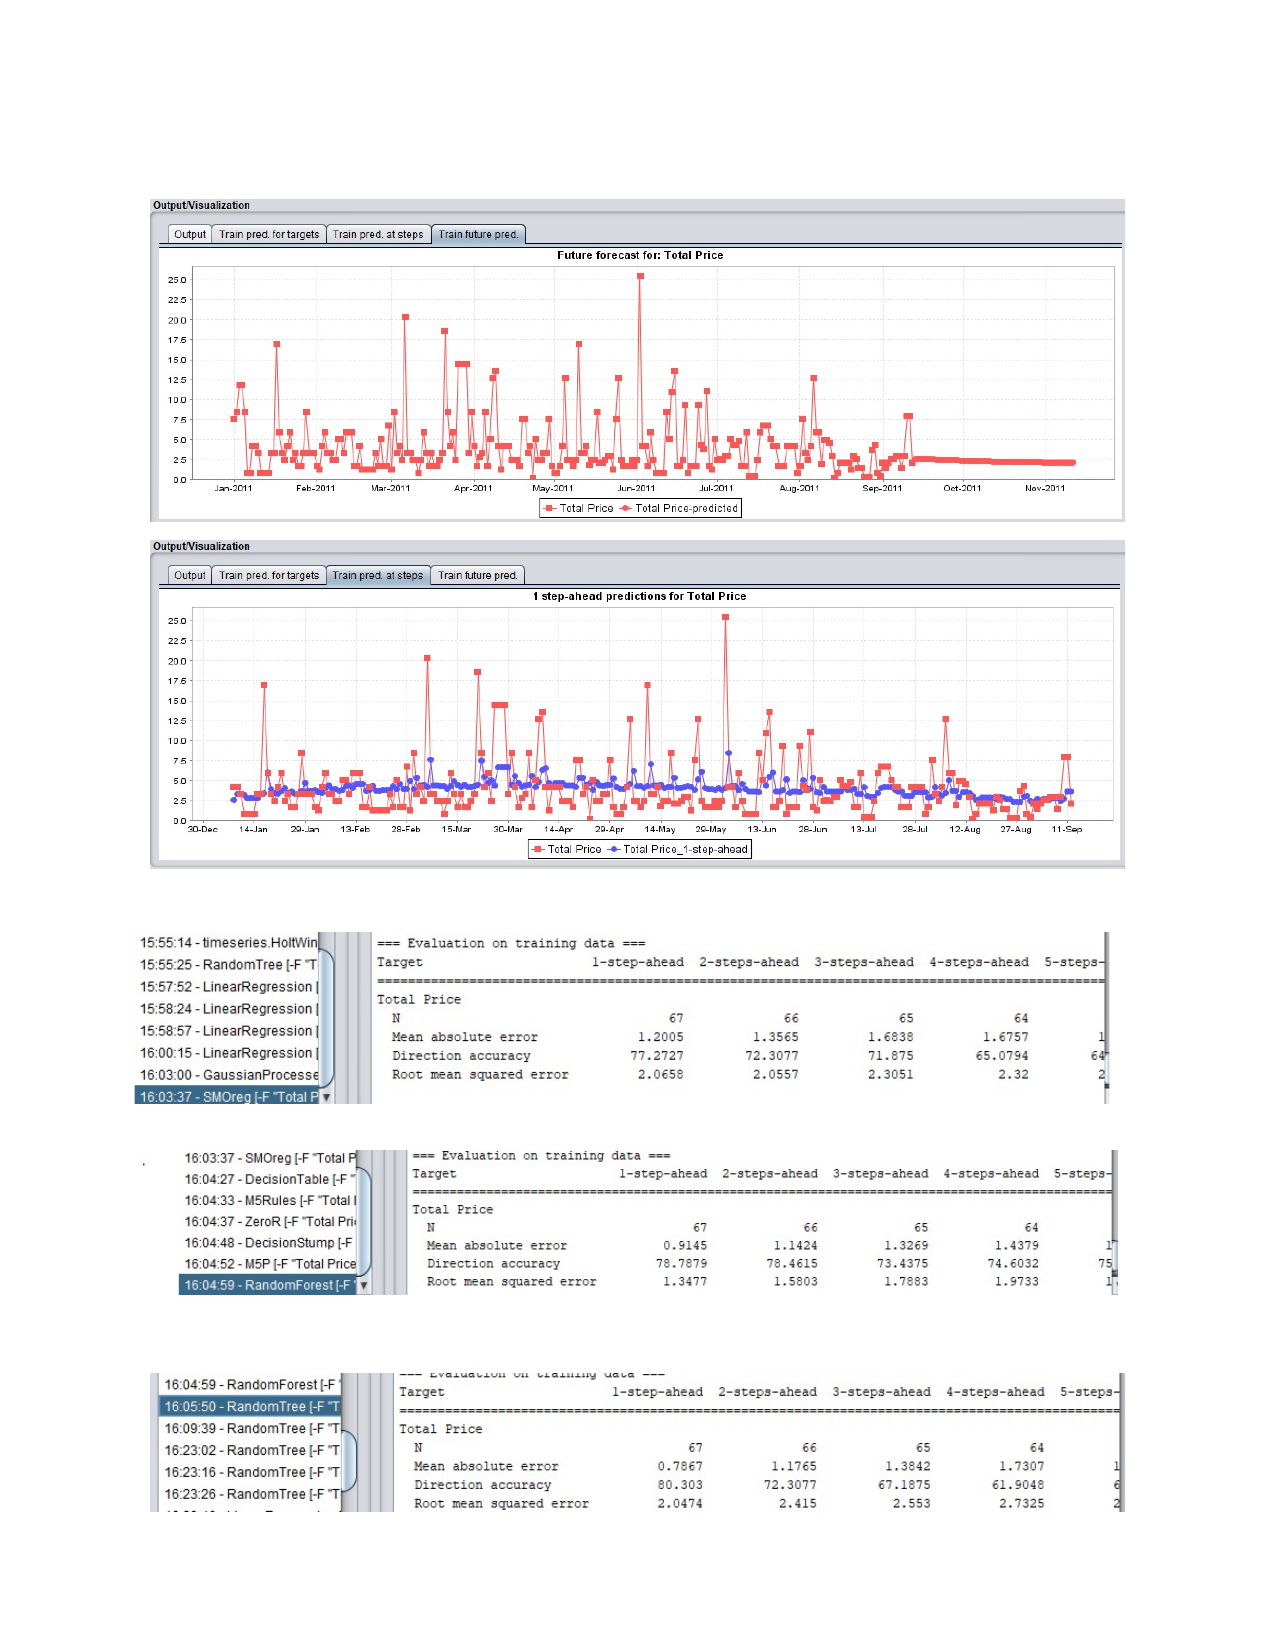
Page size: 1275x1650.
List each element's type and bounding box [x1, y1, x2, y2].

picture [150, 1373, 1125, 1512]
picture [142, 1150, 1118, 1295]
picture [150, 199, 1125, 522]
picture [150, 540, 1125, 869]
picture [134, 932, 1110, 1104]
